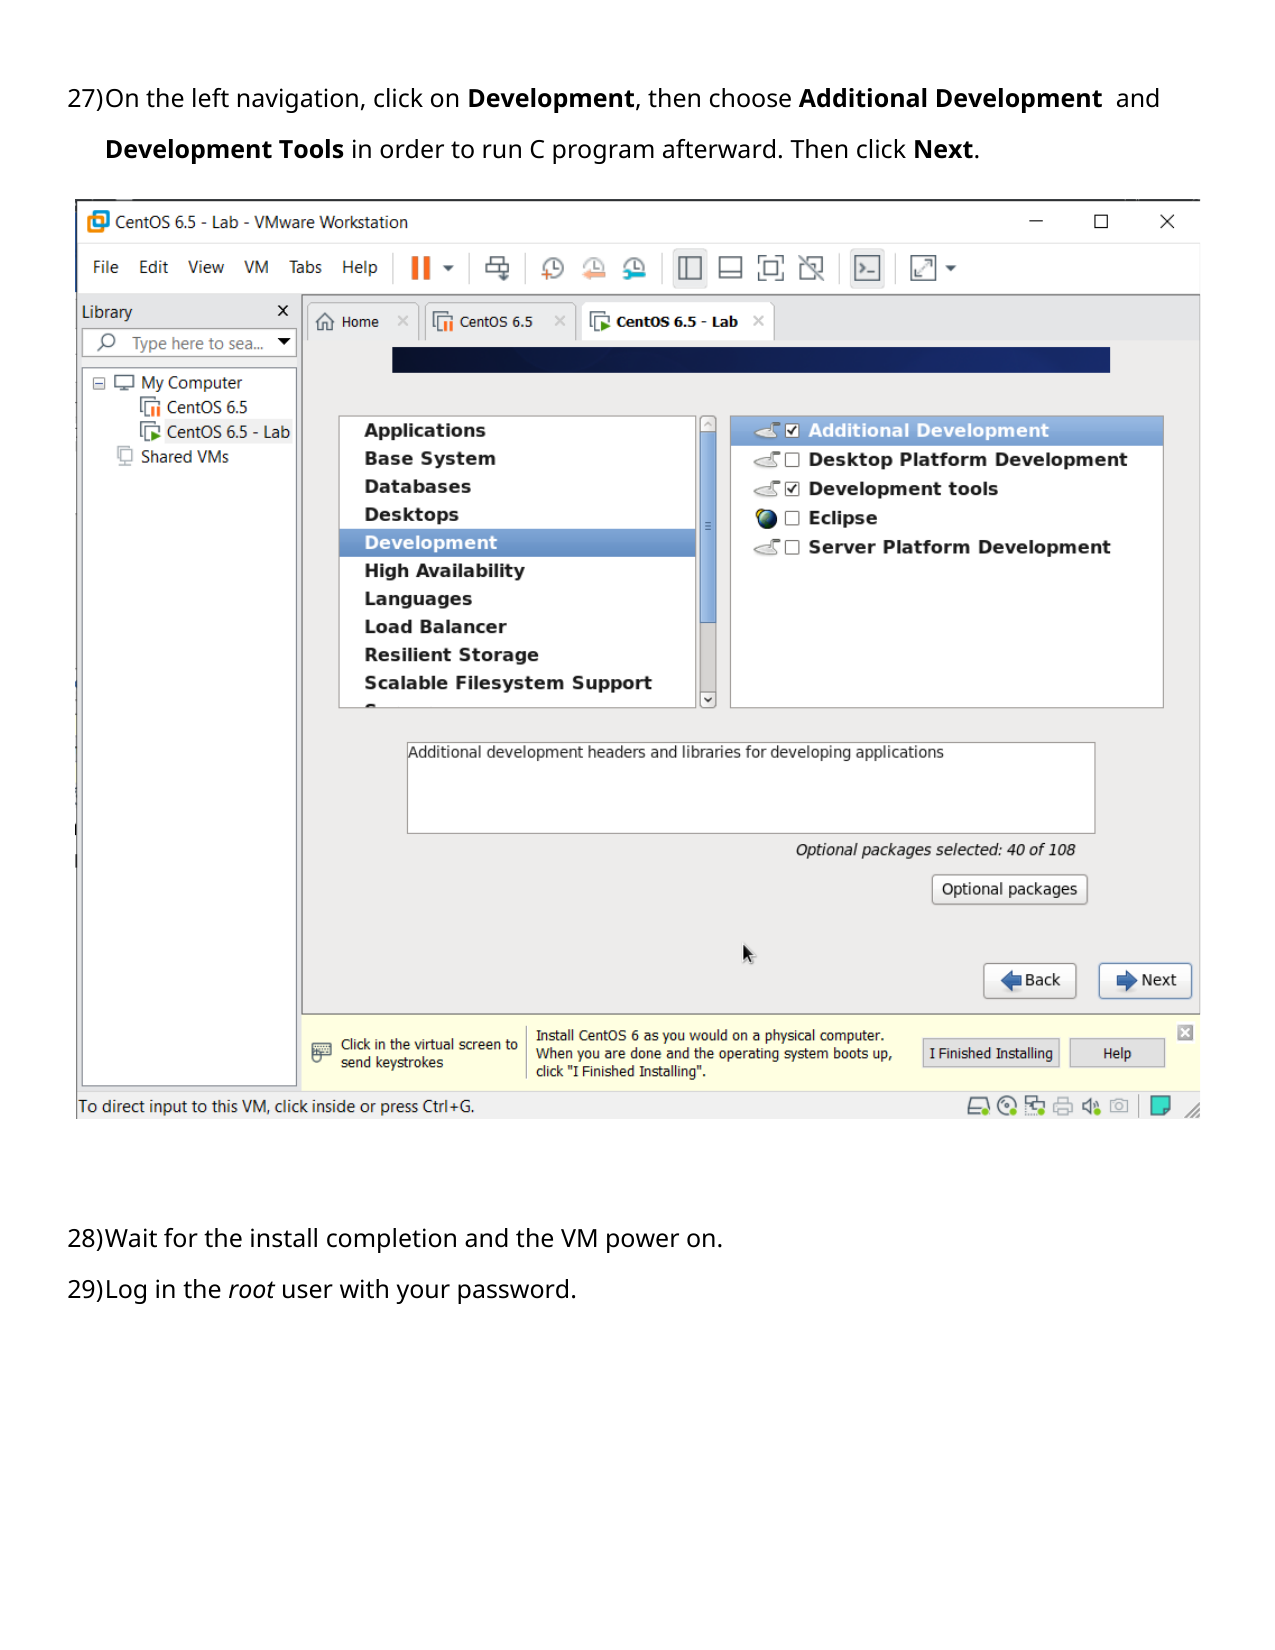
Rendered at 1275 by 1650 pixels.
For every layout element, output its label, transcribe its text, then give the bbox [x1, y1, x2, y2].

picture [75, 199, 1200, 1119]
list Wait for the install completion and the VM power on. [67, 1221, 1245, 1255]
list On the left navigation, click on Development, then choose Additional Development and Development Tools in order to run C program afterward. Then click Next. [67, 81, 1245, 166]
list Log in the root user with your password. [67, 1272, 1245, 1306]
